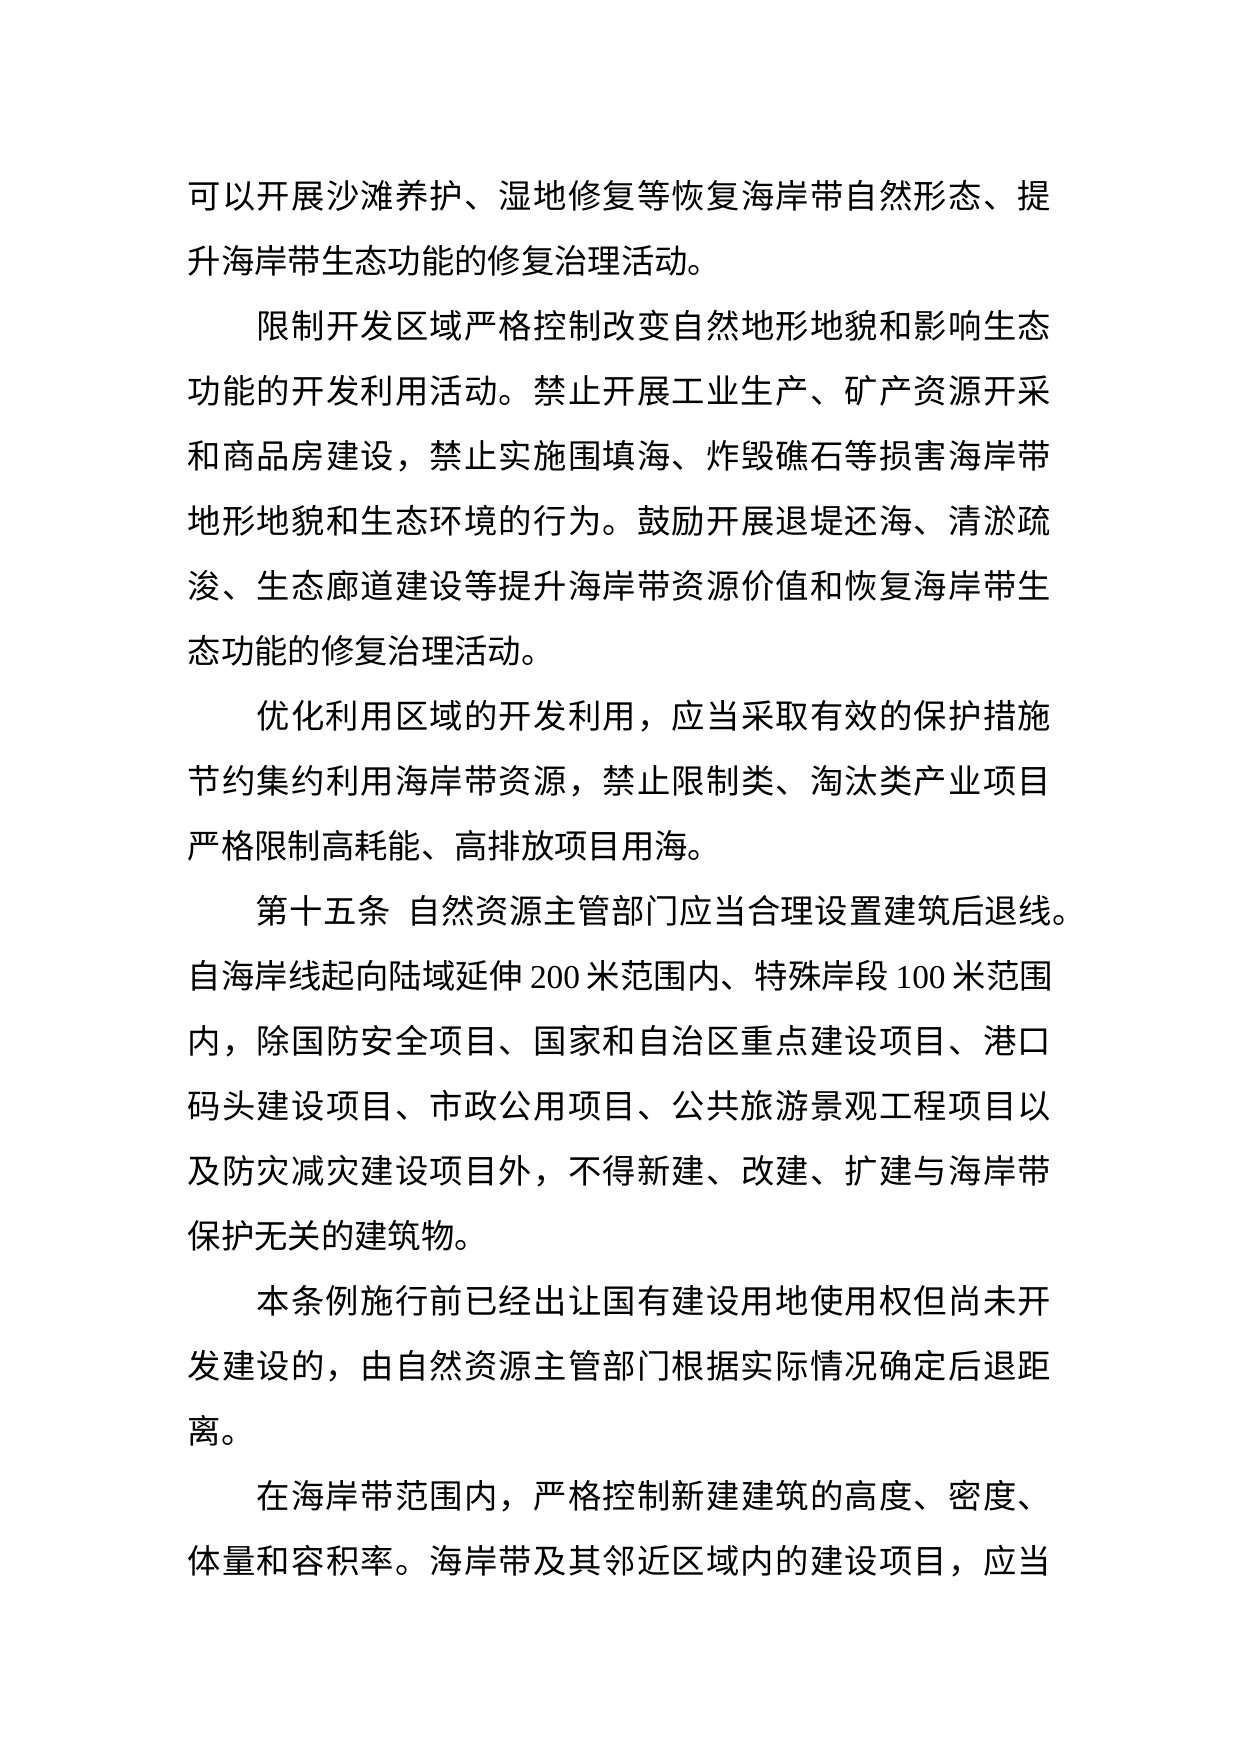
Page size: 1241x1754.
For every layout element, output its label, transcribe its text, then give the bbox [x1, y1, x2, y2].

text 第十五条 自然资源主管部门应当合理设置建筑后退线。自海岸线起向陆域延伸200米范围内、特殊岸段100米范围内，除国防安全项目、国家和自治区重点建设项目、港口码头建设项目、市政公用项目、公共旅游景观工程项目以及防灾减灾建设项目外，不得新建、改建、扩建与海岸带保护无关的建筑物。 [187, 877, 1053, 1267]
text 本条例施行前已经出让国有建设用地使用权但尚未开发建设的，由自然资源主管部门根据实际情况确定后退距离。 [187, 1267, 1053, 1462]
text 优化利用区域的开发利用，应当采取有效的保护措施，节约集约利用海岸带资源，禁止限制类、淘汰类产业项目，严格限制高耗能、高排放项目用海。 [187, 682, 1053, 877]
text 限制开发区域严格控制改变自然地形地貌和影响生态功能的开发利用活动。禁止开展工业生产、矿产资源开采和商品房建设，禁止实施围填海、炸毁礁石等损害海岸带地形地貌和生态环境的行为。鼓励开展退堤还海、清淤疏浚、生态廊道建设等提升海岸带资源价值和恢复海岸带生态功能的修复治理活动。 [187, 292, 1053, 682]
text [187, 1462, 1053, 1592]
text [187, 162, 1053, 292]
